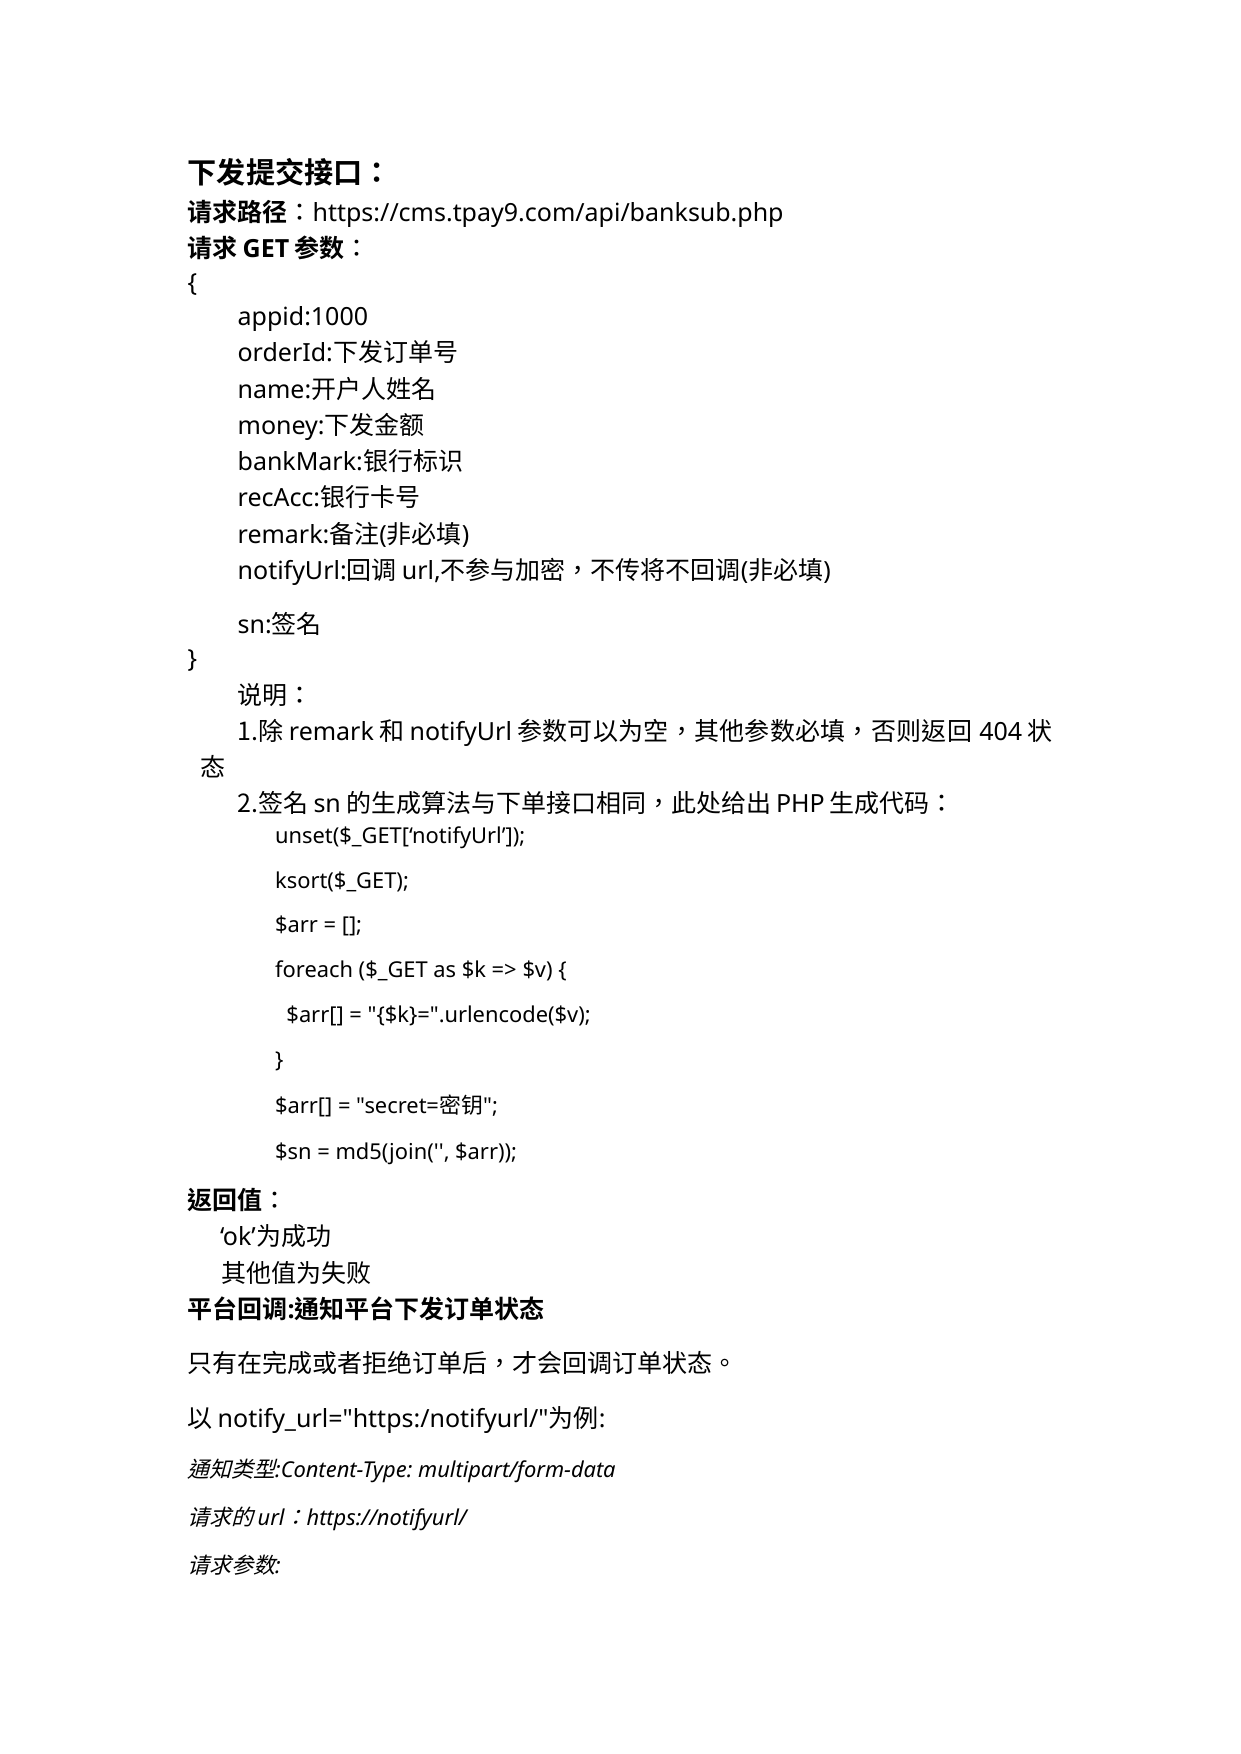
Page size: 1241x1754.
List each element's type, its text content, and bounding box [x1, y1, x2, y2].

text notifyUrl:回调url,不参与加密，不传将不回调(非必填) [187, 550, 1053, 587]
text 请求的url：https://notifyurl/ [187, 1500, 1053, 1532]
text 其他值为失败 [187, 1253, 1053, 1289]
text remark:备注(非必填) [187, 514, 1053, 550]
text 平台回调:通知平台下发订单状态 [187, 1289, 1053, 1326]
text $sn = md5(join('', $arr)); [187, 1136, 1053, 1166]
text unset($_GET[‘notifyUrl’]); [187, 820, 1053, 850]
text 下发提交接口： [187, 150, 1053, 192]
list 除remark和notifyUrl参数可以为空，其他参数必填，否则返回404状态 [200, 711, 1053, 784]
text $arr[] = "secret=密钥"; [187, 1088, 1053, 1120]
text foreach ($_GET as $k => $v) { [187, 954, 1053, 984]
text { [187, 265, 1053, 299]
text recAcc:银行卡号 [187, 478, 1053, 514]
text 以notify_url="https:/notifyurl/"为例: [187, 1398, 1053, 1434]
text $arr = []; [187, 909, 1053, 939]
text money:下发金额 [187, 405, 1053, 442]
text 请求路径：https://cms.tpay9.com/api/banksub.php [187, 192, 1053, 228]
text 通知类型:Content-Type: multipart/form-data [187, 1452, 1053, 1484]
text 请求参数: [187, 1548, 1053, 1579]
text 请求GET参数： [187, 228, 1053, 265]
text name:开户人姓名 [187, 369, 1053, 405]
text 只有在完成或者拒绝订单后，才会回调订单状态。 [187, 1344, 1053, 1380]
text ksort($_GET); [187, 865, 1053, 894]
text orderId:下发订单号 [187, 333, 1053, 369]
text 说明： [187, 675, 1053, 711]
list 签名sn的生成算法与下单接口相同，此处给出PHP生成代码： [200, 784, 1053, 820]
text appid:1000 [187, 299, 1053, 333]
text ‘ok’为成功 [187, 1217, 1053, 1253]
text sn:签名 [187, 605, 1053, 641]
text 返回值： [187, 1181, 1053, 1217]
text } [187, 641, 1053, 675]
text bankMark:银行标识 [187, 442, 1053, 478]
text $arr[] = "{$k}=".urlencode($v); [187, 999, 1053, 1029]
text } [187, 1043, 1053, 1073]
